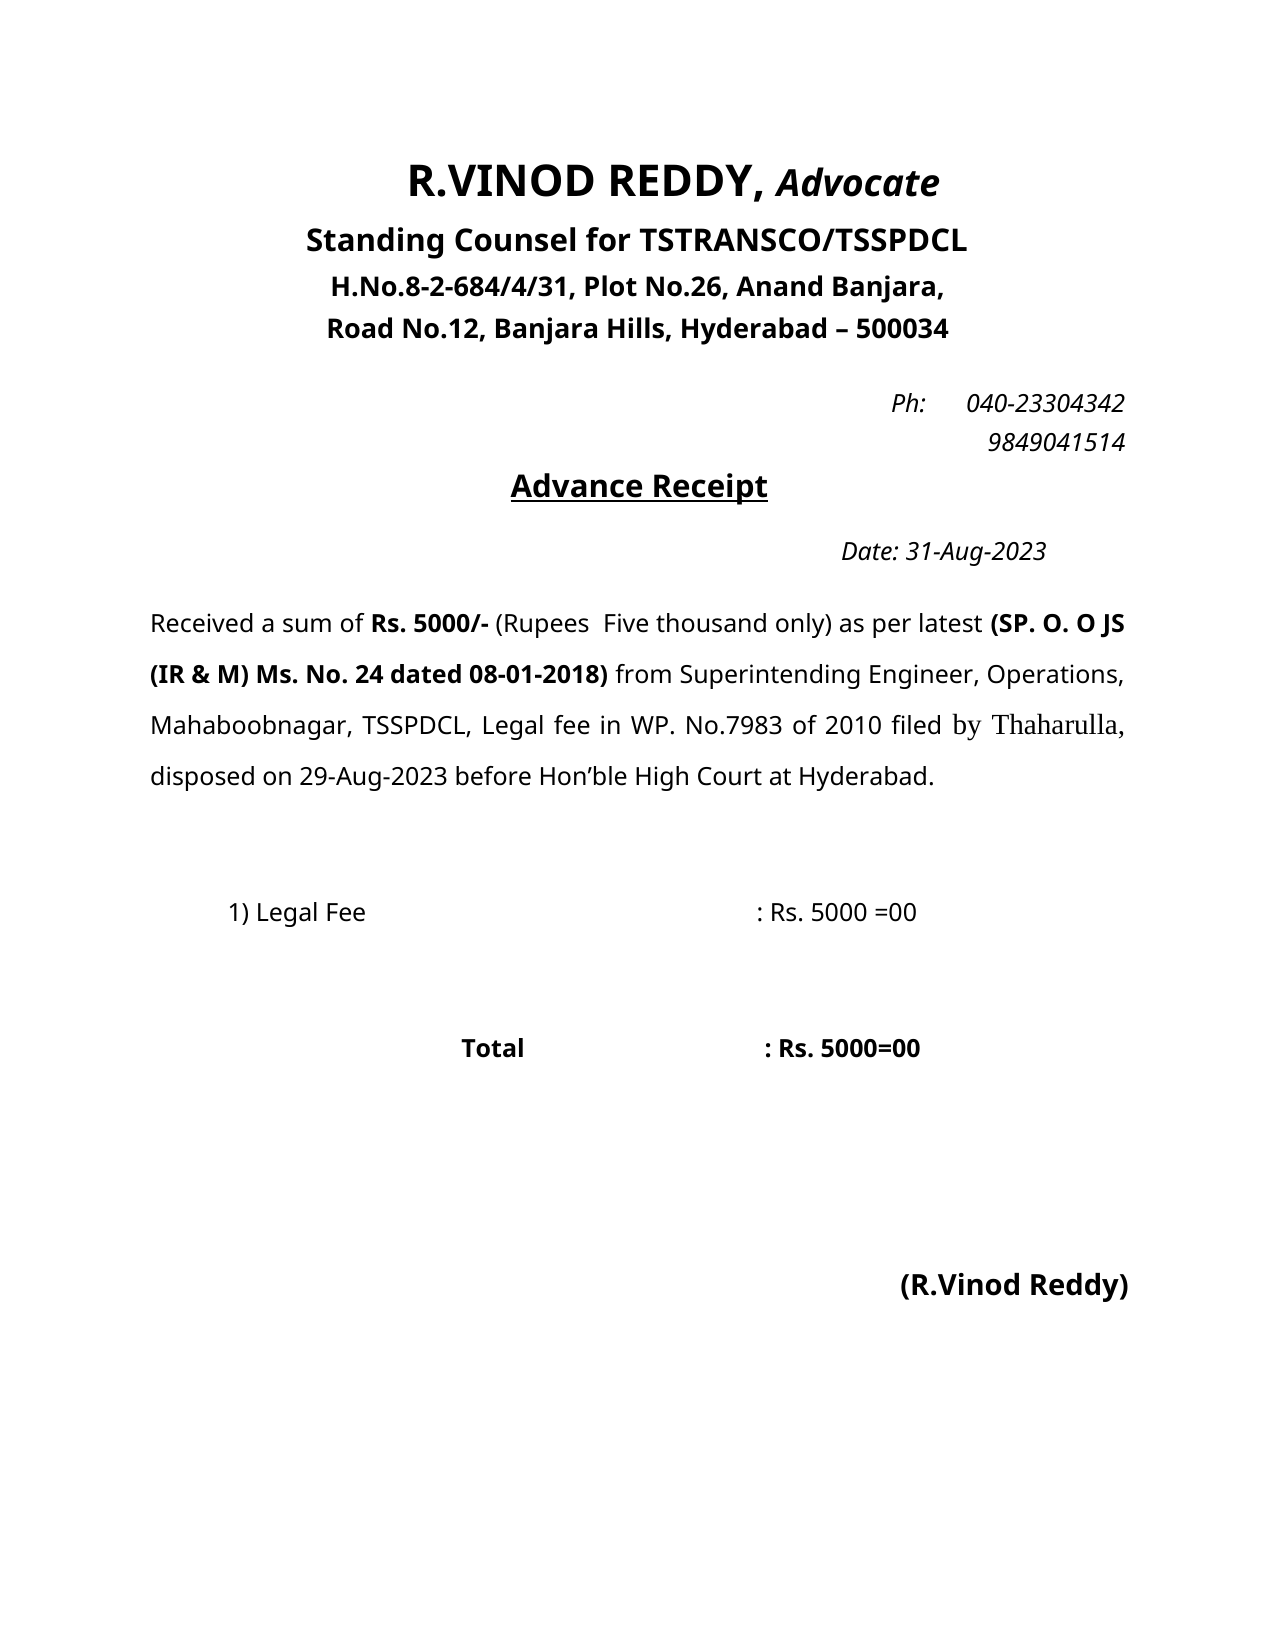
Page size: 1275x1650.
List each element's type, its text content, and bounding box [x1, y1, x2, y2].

text Standing Counsel for TSTRANSCO/TSSPDCL [227, 218, 1047, 261]
text Total : Rs. 5000=00 [227, 1031, 1010, 1064]
text 1) Legal Fee : Rs. 5000 =00 [227, 895, 1010, 929]
text Ph: 040-23304342 [150, 385, 1125, 419]
text R.VINOD REDDY, Advocate [227, 150, 1047, 209]
text Road No.12, Banjara Hills, Hyderabad – 500034 [150, 310, 1125, 347]
text Received a sum of Rs. 5000/- (Rupees Five thousand only) as per latest (SP. O. O JS (IR & M) Ms. No. 24 dated 08-01-2018) from Superintending Engineer, Operations, Mahaboobnagar, TSSPDCL, Legal fee in WP. No.7983 of 2010 filed by Thaharulla, disposed on 29-Aug-2023 before Hon’ble High Court at Hyderabad. [150, 605, 1125, 793]
text 9849041514 [150, 424, 1125, 458]
text (R.Vinod Reddy) [677, 1264, 1128, 1304]
text Date: 31-Aug-2023 [227, 533, 1047, 567]
text Advance Receipt [150, 463, 1128, 506]
text H.No.8-2-684/4/31, Plot No.26, Anand Banjara, [150, 267, 1125, 304]
